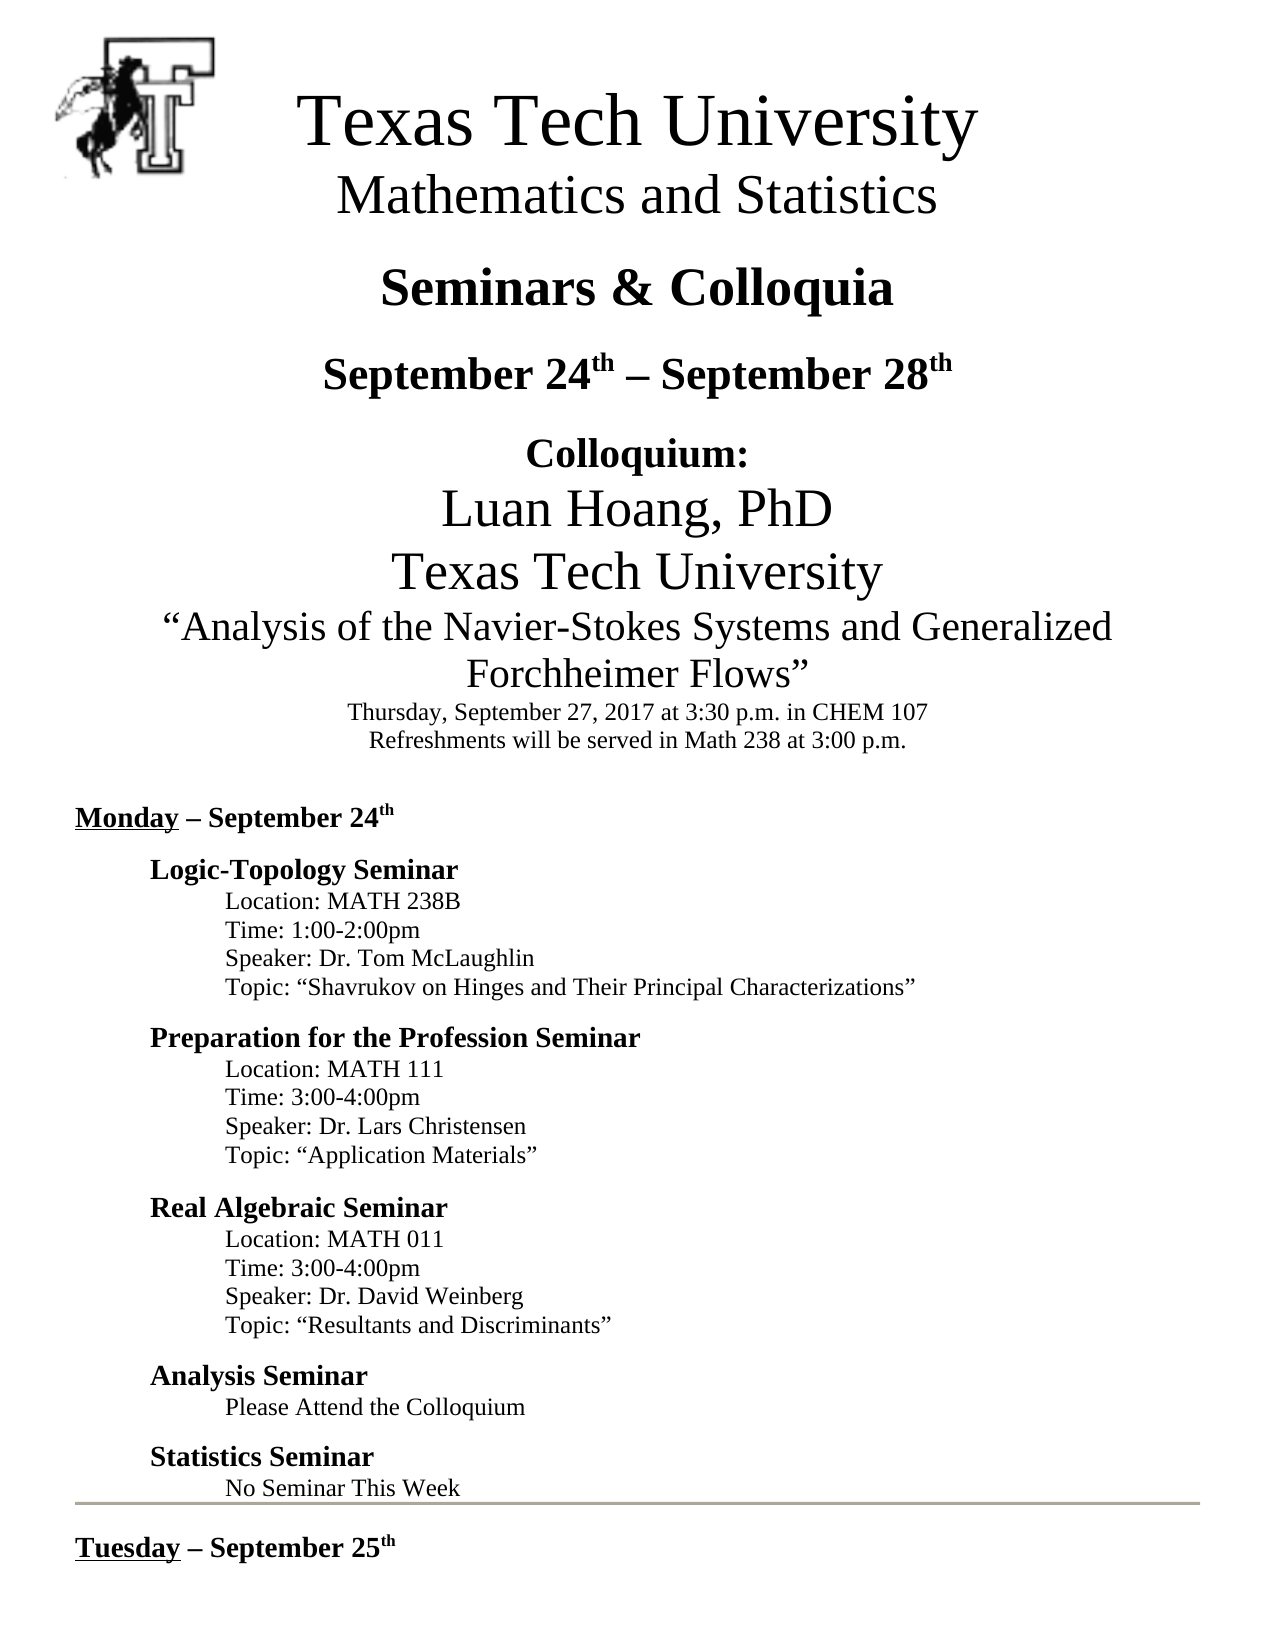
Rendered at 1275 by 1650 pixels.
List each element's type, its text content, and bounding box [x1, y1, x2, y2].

text “Analysis of the Navier-Stokes Systems and Generalized Forchheimer Flows” [75, 601, 1200, 697]
text Location: MATH 111 [150, 1054, 1200, 1082]
text No Seminar This Week [225, 1473, 1200, 1501]
text Tuesday – September 25th [75, 1531, 1200, 1564]
text Refreshments will be served in Math 238 at 3:00 p.m. [75, 726, 1200, 754]
text Monday – September 24th [75, 800, 1200, 833]
text Seminars & Colloquia [75, 255, 1200, 317]
text Topic: “Shavrukov on Hinges and Their Principal Characterizations” [225, 972, 1200, 1001]
text Colloquium: [75, 428, 1200, 476]
text Logic-Topology Seminar [75, 852, 1200, 886]
picture [50, 36, 219, 186]
text Luan Hoang, PhD [75, 476, 1200, 539]
text Time: 3:00-4:00pm [75, 1082, 1200, 1111]
text Speaker: Dr. Tom McLaughlin [75, 943, 1200, 972]
text September 24th – September 28th [75, 347, 1200, 399]
text Thursday, September 27, 2017 at 3:30 p.m. in CHEM 107 [75, 697, 1200, 726]
text Topic: “Resultants and Discriminants” [225, 1310, 1200, 1339]
text Speaker: Dr. Lars Christensen [75, 1111, 1200, 1140]
text Statistics Seminar [75, 1439, 1200, 1473]
text Time: 1:00-2:00pm [75, 915, 1200, 943]
text Analysis Seminar [75, 1358, 1200, 1392]
text Topic: “Application Materials” [225, 1140, 1200, 1169]
text Speaker: Dr. David Weinberg [75, 1281, 1200, 1310]
text Please Attend the Colloquium [225, 1392, 1200, 1420]
text Mathematics and Statistics [75, 161, 1200, 226]
text Texas Tech University [219, 75, 1200, 161]
text Texas Tech University [75, 539, 1200, 601]
text Preparation for the Profession Seminar [75, 1020, 1200, 1054]
text Time: 3:00-4:00pm [75, 1253, 1200, 1281]
text Real Algebraic Seminar [75, 1190, 1200, 1224]
text Location: MATH 011 [150, 1224, 1200, 1253]
text Location: MATH 238B [75, 886, 1200, 915]
